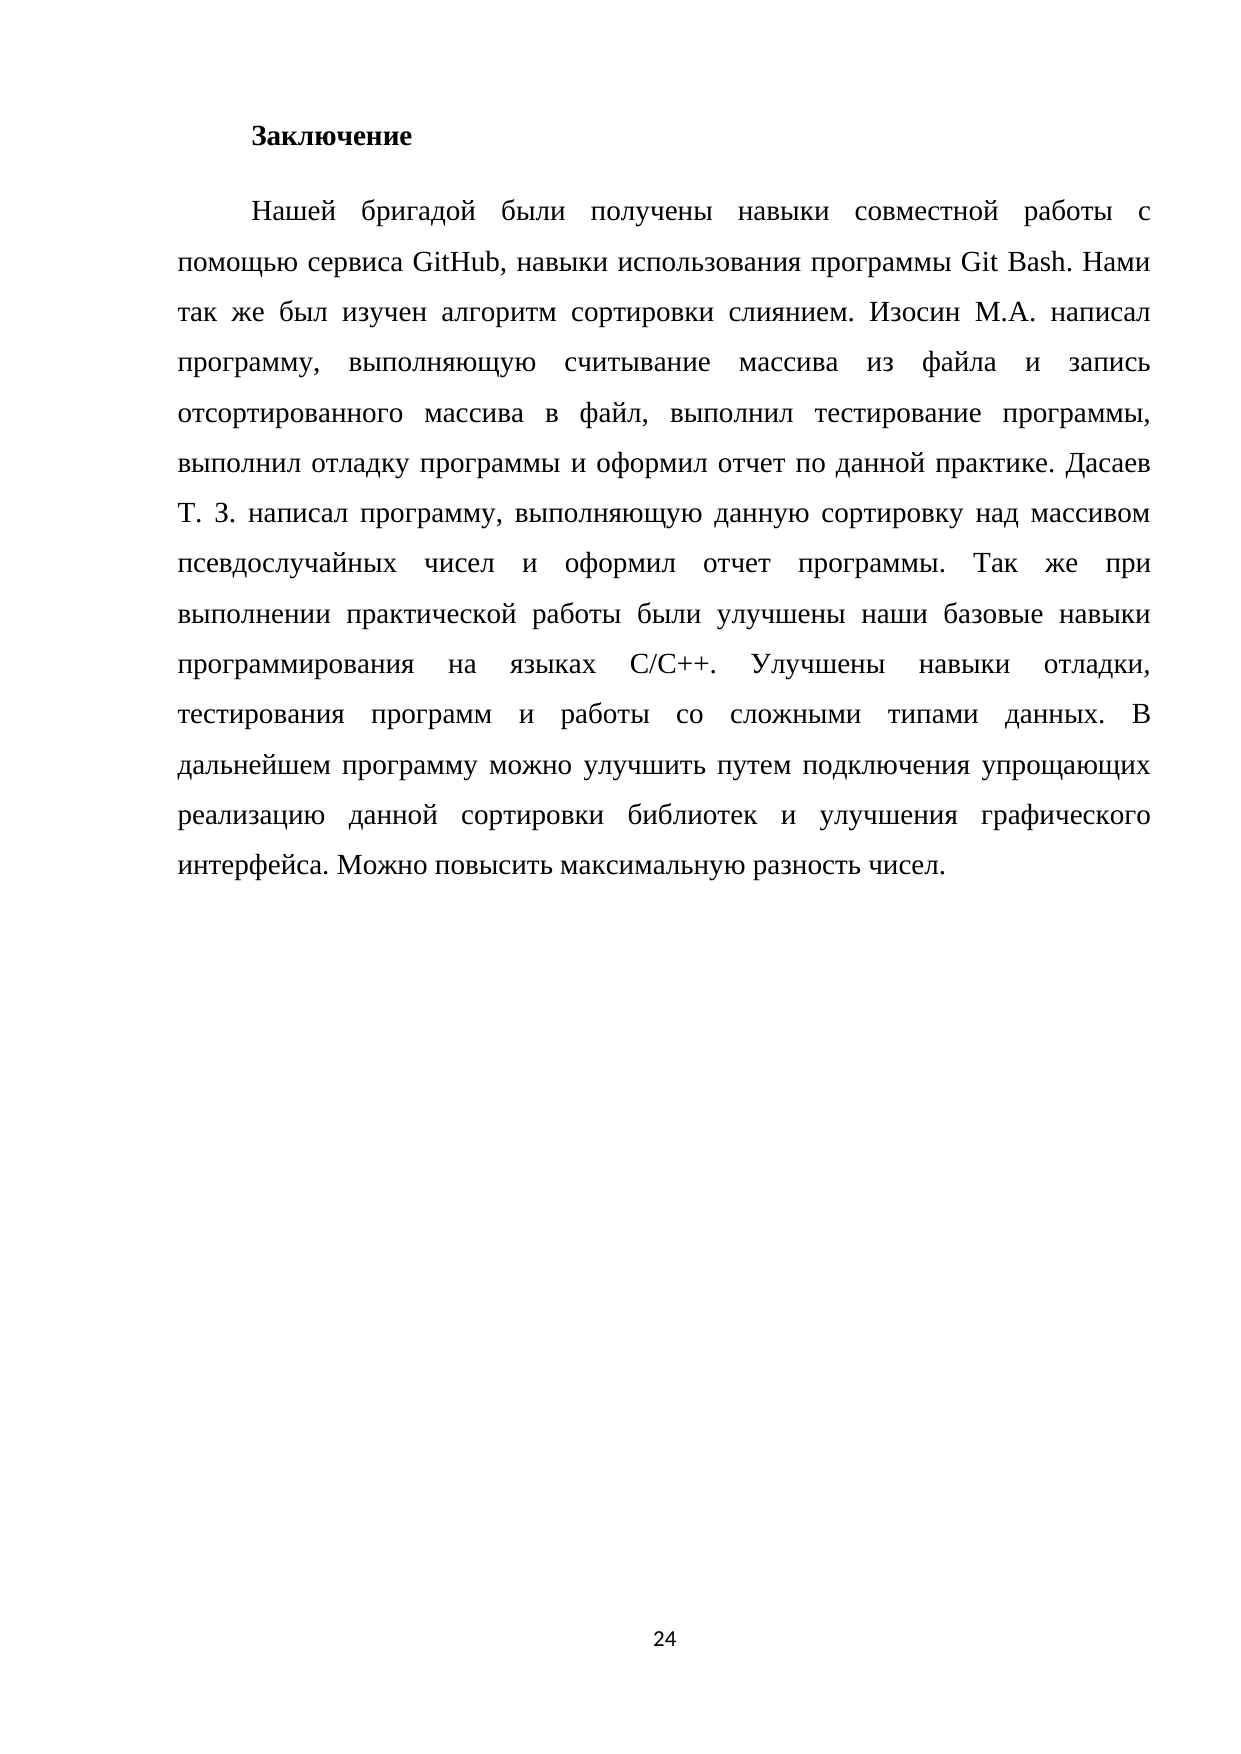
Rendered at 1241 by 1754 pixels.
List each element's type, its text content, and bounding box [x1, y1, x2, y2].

text Нашей бригадой были получены навыки совместной работы с помощью сервиса GitHub, навыки использования программы Git Bash. Нами так же был изучен алгоритм сортировки слиянием. Изосин М.А. написал программу, выполняющую считывание массива из файла и запись отсортированного массива в файл, выполнил тестирование программы, выполнил отладку программы и оформил отчет по данной практике. Дасаев Т. З. написал программу, выполняющую данную сортировку над массивом псевдослучайных чисел и оформил отчет программы. Так же при выполнении практической работы были улучшены наши базовые навыки программирования на языках С/C++. Улучшены навыки отладки, тестирования программ и работы со сложными типами данных. В дальнейшем программу можно улучшить путем подключения упрощающих реализацию данной сортировки библиотек и улучшения графического интерфейса. Можно повысить максимальную разность чисел. [177, 193, 1152, 881]
subtitle Заключение [177, 118, 1152, 152]
